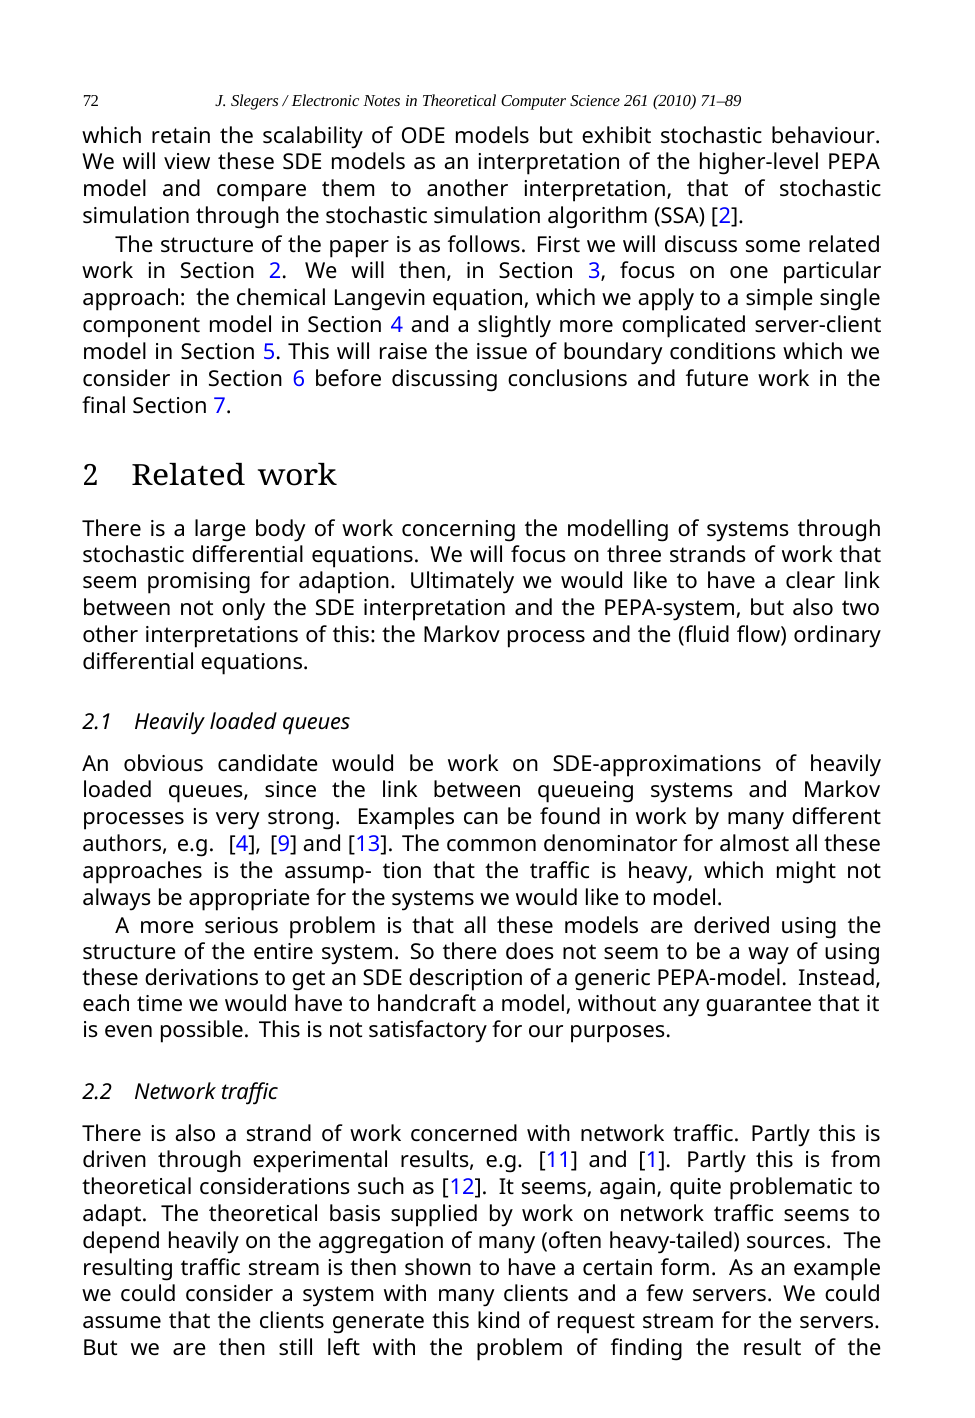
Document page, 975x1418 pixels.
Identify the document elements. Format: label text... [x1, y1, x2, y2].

subtitle Related work [82, 454, 908, 494]
list Network traffic [82, 1076, 908, 1106]
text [82, 1120, 881, 1362]
text An obvious candidate would be work on SDE-approximations of heavily loaded queues, since the link between queueing systems and Markov processes is very strong. Examples can be found in work by many different authors, e.g. [4], [9] and [13]. The common denominator for almost all these approaches is the assump- tion that the traffic is heavy, which might not always be appropriate for the systems we would like to model. [82, 750, 882, 912]
text A more serious problem is that all these models are derived using the structure of the entire system. So there does not seem to be a way of using these derivations to get an SDE description of a generic PEPA-model. Instead, each time we would have to handcraft a model, without any guarantee that it is even possible. This is not satisfactory for our purposes. [82, 913, 881, 1044]
text which retain the scalability of ODE models but exhibit stochastic behaviour. We will view these SDE models as an interpretation of the higher-level PEPA model and compare them to another interpretation, that of stochastic simulation through the stochastic simulation algorithm (SSA) [2]. [82, 122, 882, 230]
text There is a large body of work concerning the modelling of systems through stochastic differential equations. We will focus on three strands of work that seem promising for adaption. Ultimately we would like to have a clear link between not only the SDE interpretation and the PEPA-system, but also two other interpretations of this: the Markov process and the (fluid flow) ordinary differential equations. [82, 515, 881, 676]
list Heavily loaded queues [82, 706, 908, 736]
text The structure of the paper is as follows. First we will discuss some related work in Section 2. We will then, in Section 3, focus on one particular approach: the chemical Langevin equation, which we apply to a simple single component model in Section 4 and a slightly more complicated server-client model in Section 5. This will raise the issue of boundary conditions which we consider in Section 6 before discussing conclusions and future work in the final Section 7. [82, 231, 882, 419]
